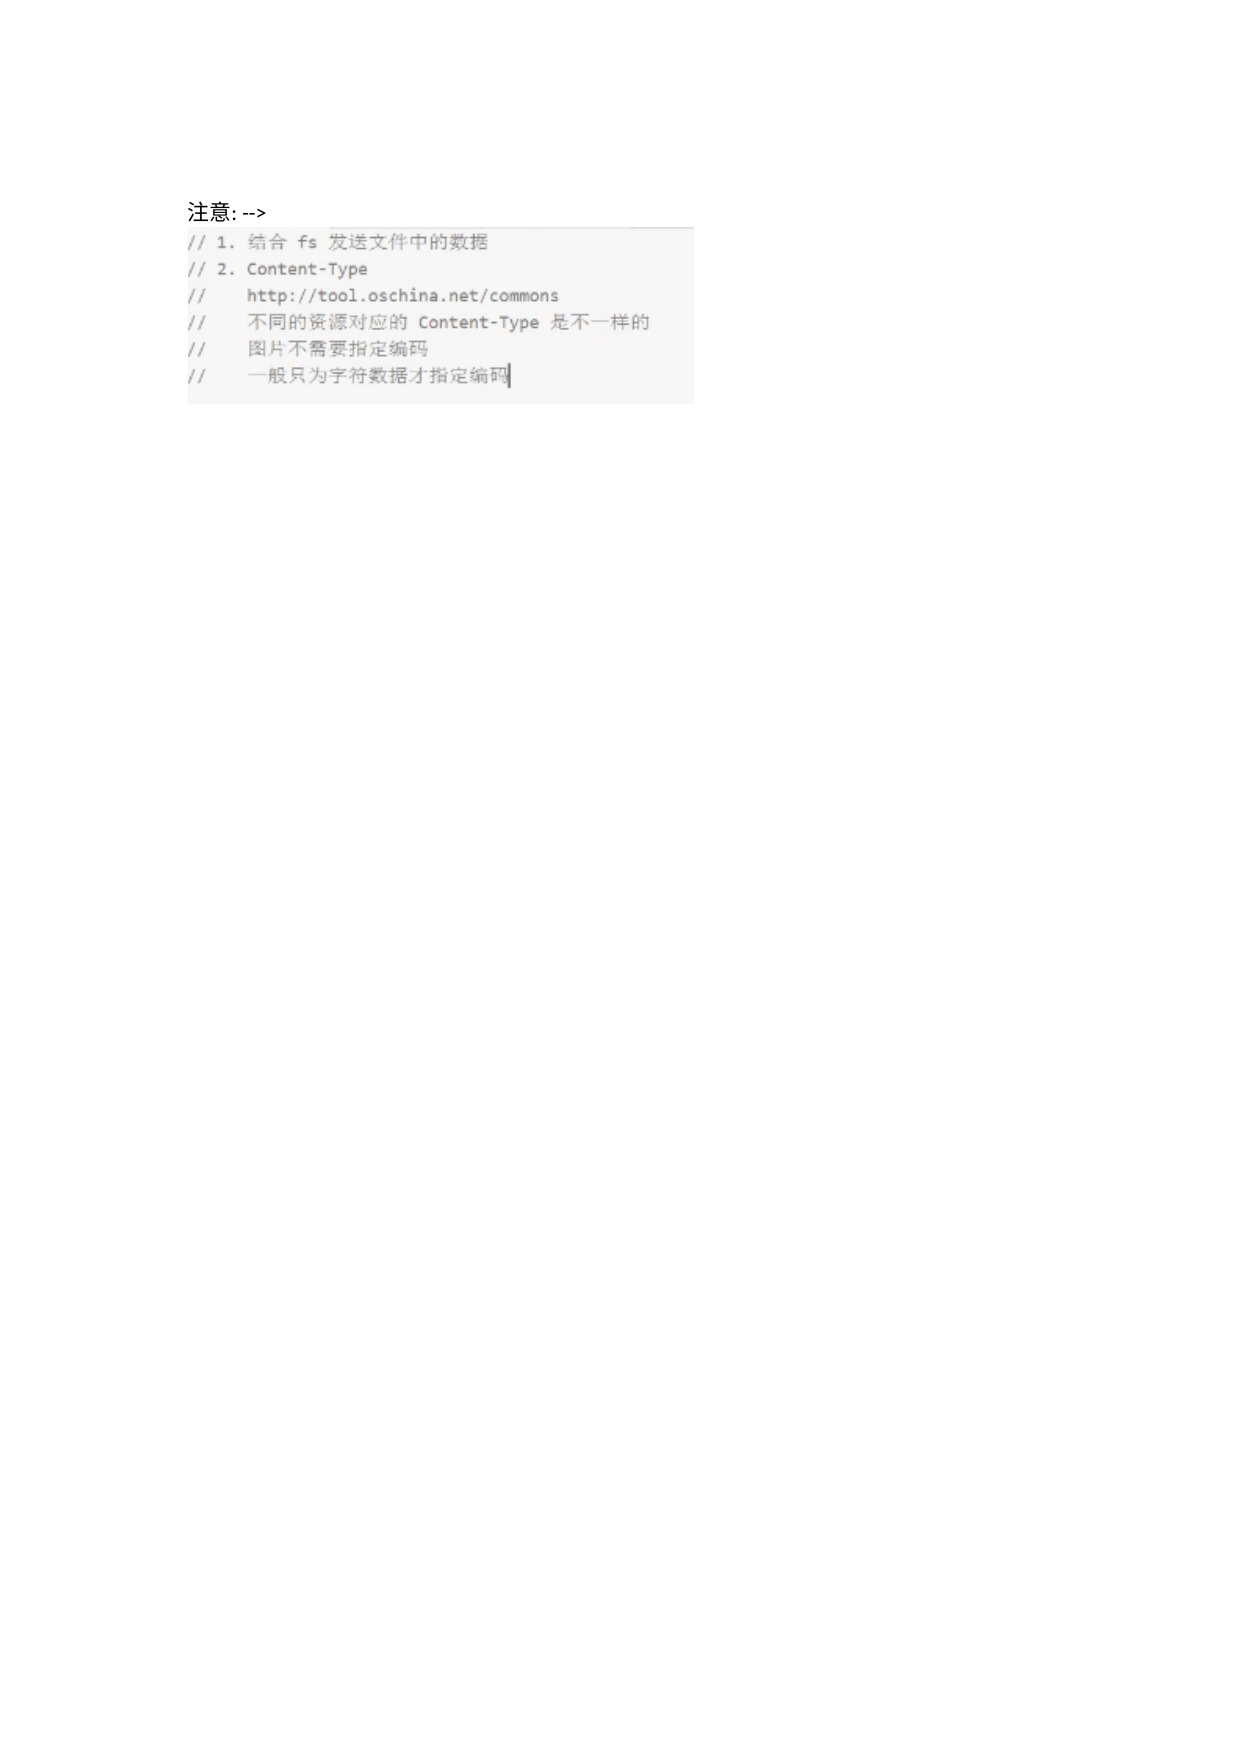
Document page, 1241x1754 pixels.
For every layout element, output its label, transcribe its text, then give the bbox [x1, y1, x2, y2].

list 注意: --> [187, 194, 1053, 227]
picture [187, 227, 694, 404]
